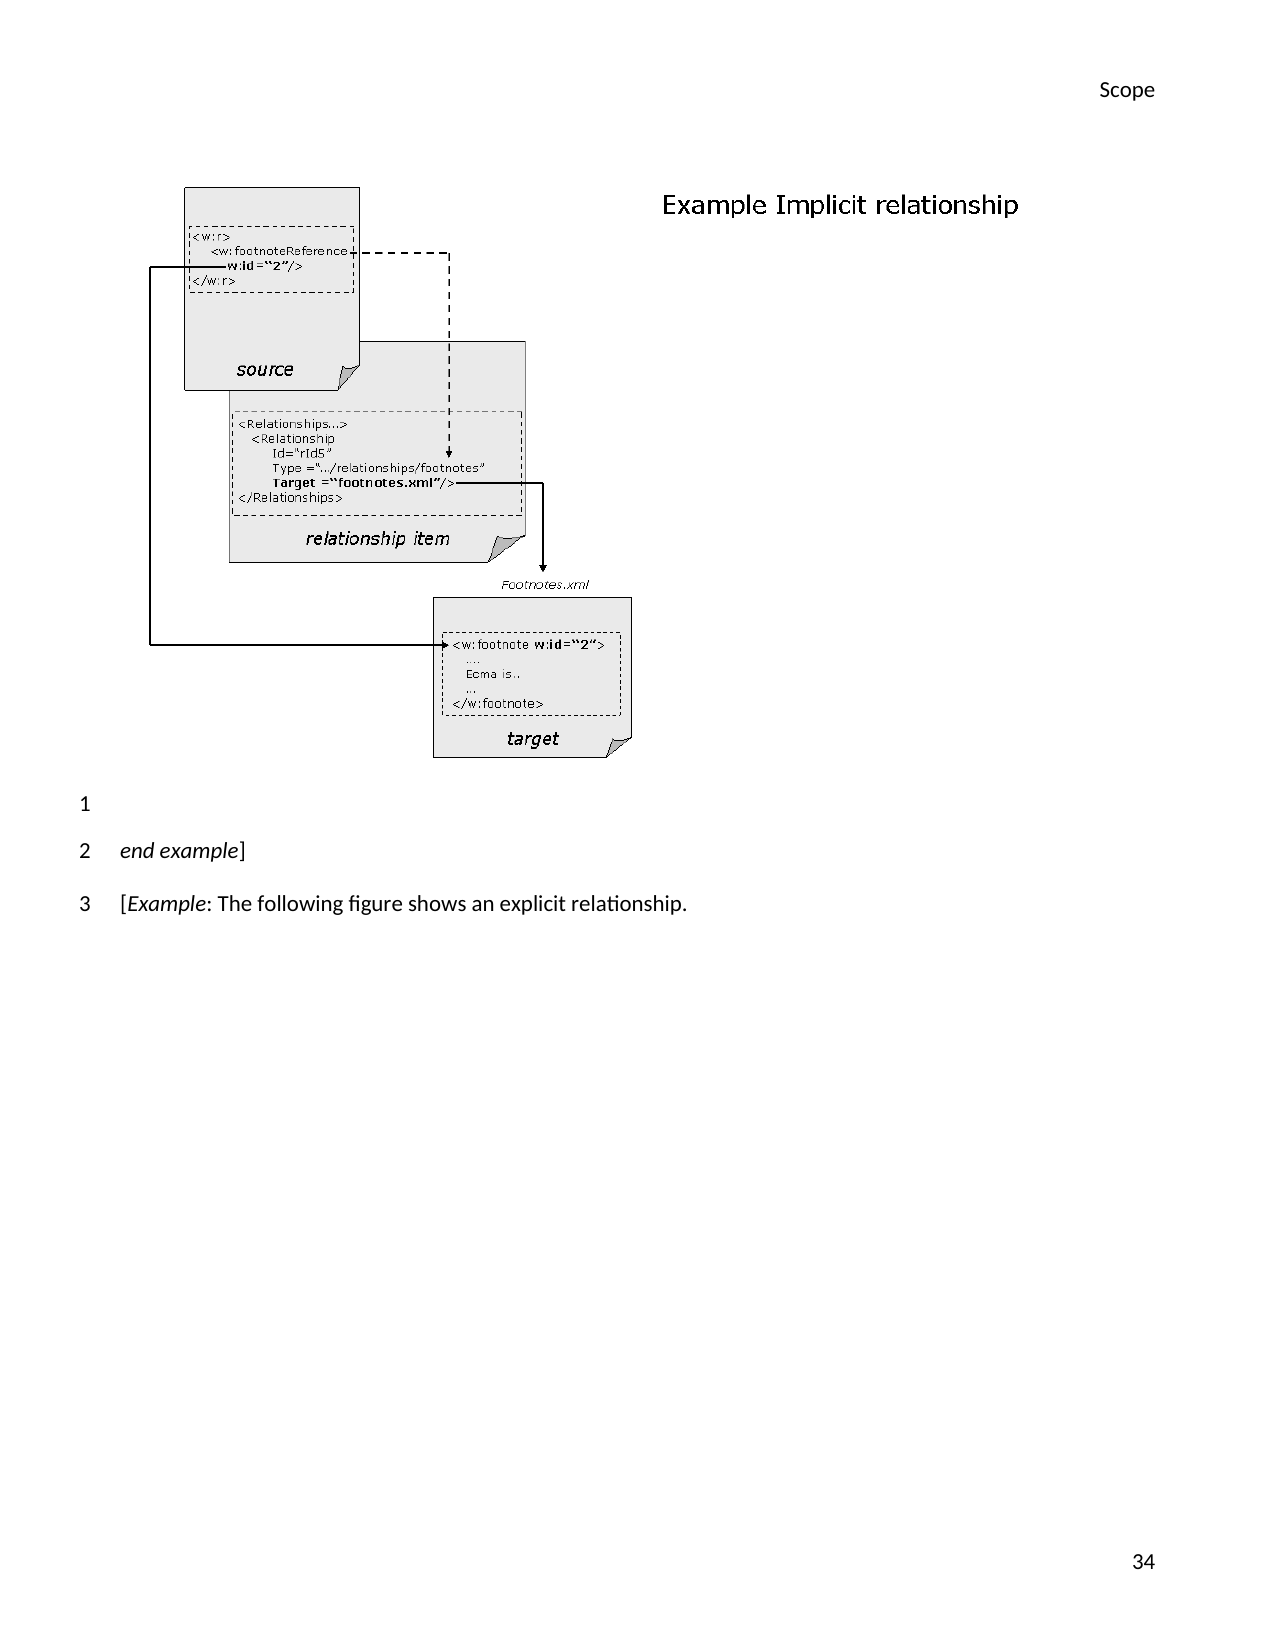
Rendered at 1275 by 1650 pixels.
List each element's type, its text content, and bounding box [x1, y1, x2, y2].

picture [120, 150, 1073, 811]
text [Example: The following figure shows an explicit relationship. [120, 889, 1155, 917]
text end example] [120, 836, 1155, 864]
